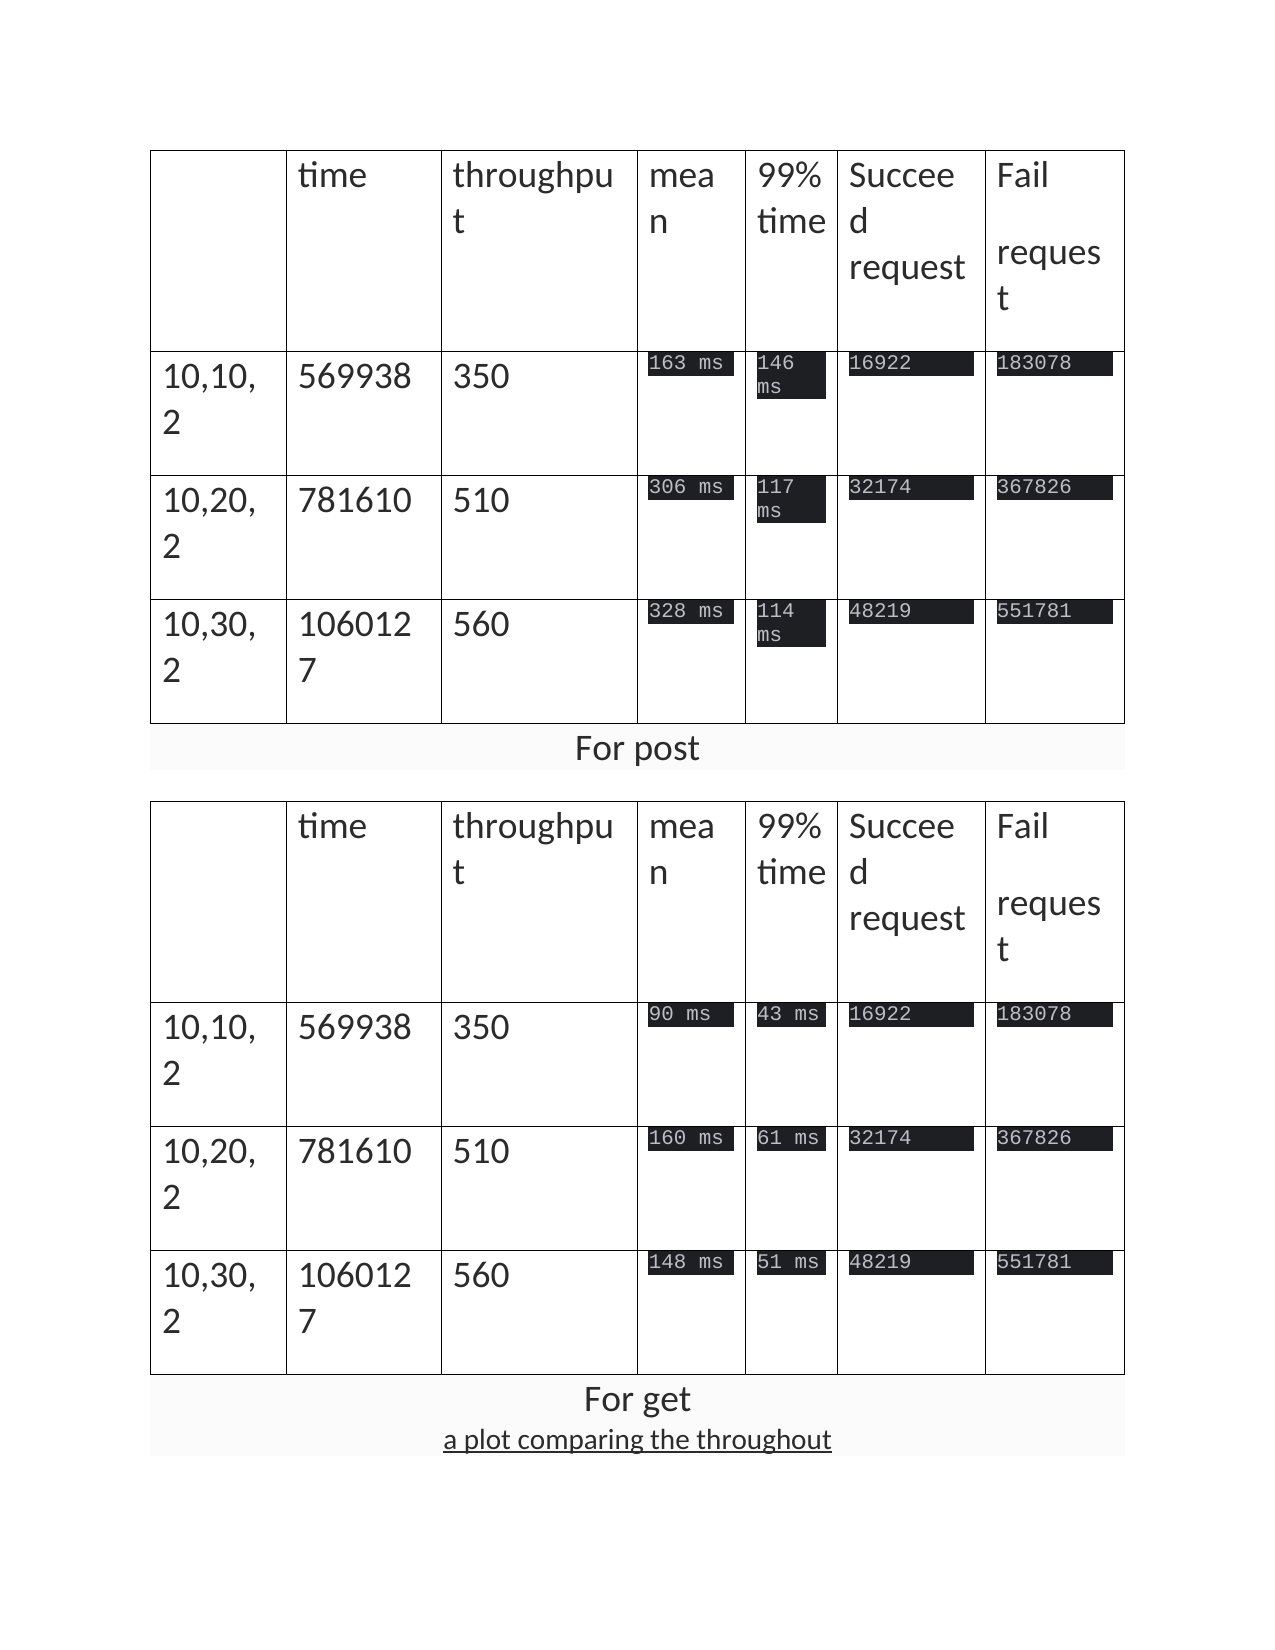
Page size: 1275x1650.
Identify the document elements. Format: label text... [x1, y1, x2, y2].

table_header throughput [442, 151, 637, 351]
table_cell 51 ms [746, 1251, 837, 1374]
table_cell 781610 [287, 1127, 441, 1250]
table_cell 90 ms [638, 1003, 745, 1126]
table_cell 183078 [986, 1003, 1124, 1126]
table_header time [287, 802, 441, 1002]
table_cell 367826 [986, 1127, 1124, 1250]
table_header mean [638, 151, 745, 351]
table_cell 10,10,2 [151, 352, 286, 475]
table_cell 367826 [986, 476, 1124, 599]
table_header 99% time [746, 802, 837, 1002]
table_cell 569938 [287, 352, 441, 475]
text For post [150, 724, 1125, 770]
table_cell 10,20,2 [151, 1127, 286, 1250]
table_cell 114 ms [746, 600, 837, 723]
table_cell 32174 [838, 1127, 985, 1250]
table_cell 48219 [838, 1251, 985, 1374]
table_cell 48219 [838, 600, 985, 723]
table_header [151, 151, 286, 351]
table_cell 1060127 [287, 1251, 441, 1374]
table_header Succeed request [838, 151, 985, 351]
table_header time [287, 151, 441, 351]
table_cell 183078 [986, 352, 1124, 475]
text For get a plot comparing the throughout [150, 1375, 1125, 1456]
table_cell 328 ms [638, 600, 745, 723]
table_cell 16922 [838, 352, 985, 475]
table_cell 146 ms [746, 352, 837, 475]
table_header Succeed request [838, 802, 985, 1002]
table_cell 569938 [287, 1003, 441, 1126]
table_cell 10,20,2 [151, 476, 286, 599]
table_cell 163 ms [638, 352, 745, 475]
table_cell 10,10,2 [151, 1003, 286, 1126]
table_header 99% time [746, 151, 837, 351]
table_cell 560 [442, 600, 637, 723]
table_header [151, 802, 286, 1002]
table_cell 10,30,2 [151, 600, 286, 723]
table_cell 350 [442, 352, 637, 475]
table_cell 43 ms [746, 1003, 837, 1126]
table_cell 510 [442, 476, 637, 599]
table_header Fail request [986, 151, 1124, 351]
table_header Fail request [986, 802, 1124, 1002]
table_cell 10,30,2 [151, 1251, 286, 1374]
table_cell 32174 [838, 476, 985, 599]
table_cell 160 ms [638, 1127, 745, 1250]
table_cell 61 ms [746, 1127, 837, 1250]
table_cell 117 ms [746, 476, 837, 599]
table_cell 560 [442, 1251, 637, 1374]
table_cell 551781 [986, 600, 1124, 723]
table_cell 510 [442, 1127, 637, 1250]
table_header mean [638, 802, 745, 1002]
table_cell 781610 [287, 476, 441, 599]
table_cell 148 ms [638, 1251, 745, 1374]
table_cell 350 [442, 1003, 637, 1126]
table_cell 1060127 [287, 600, 441, 723]
table_header throughput [442, 802, 637, 1002]
table_cell 306 ms [638, 476, 745, 599]
table_cell 16922 [838, 1003, 985, 1126]
table_cell 551781 [986, 1251, 1124, 1374]
